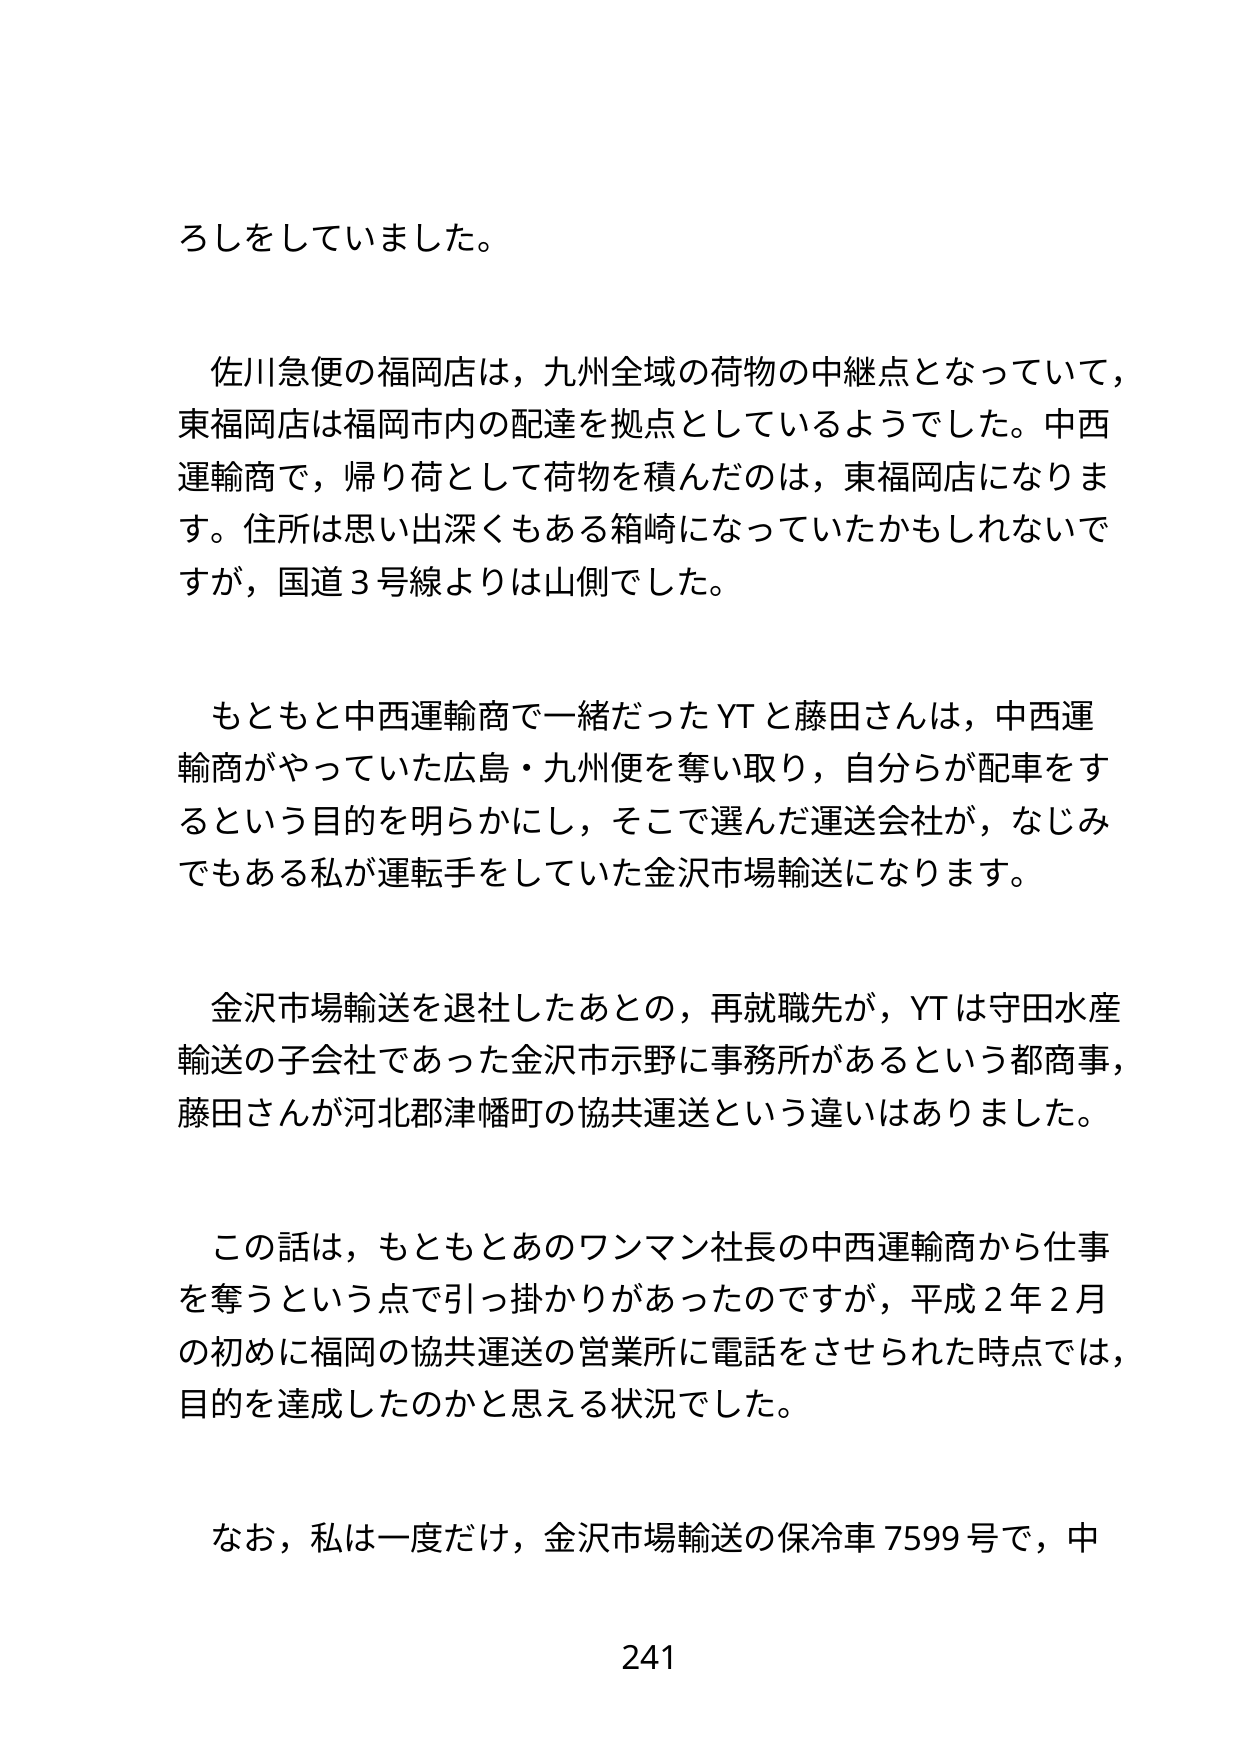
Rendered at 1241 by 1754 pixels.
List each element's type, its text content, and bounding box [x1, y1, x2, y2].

text 金沢市場輸送を退社したあとの，再就職先が，YTは守田水産輸送の子会社であった金沢市示野に事務所があるという都商事，藤田さんが河北郡津幡町の協共運送という違いはありました。 [177, 979, 1122, 1137]
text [177, 1510, 1122, 1563]
text 佐川急便の福岡店は，九州全域の荷物の中継点となっていて，東福岡店は福岡市内の配達を拠点としているようでした。中西運輸商で，帰り荷として荷物を積んだのは，東福岡店になります。住所は思い出深くもある箱崎になっていたかもしれないですが，国道3号線よりは山側でした。 [177, 343, 1122, 606]
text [177, 209, 1122, 262]
text この話は，もともとあのワンマン社長の中西運輸商から仕事を奪うという点で引っ掛かりがあったのですが，平成2年2月の初めに福岡の協共運送の営業所に電話をさせられた時点では，目的を達成したのかと思える状況でした。 [177, 1218, 1122, 1428]
text もともと中西運輸商で一緒だったYTと藤田さんは，中西運輸商がやっていた広島・九州便を奪い取り，自分らが配車をするという目的を明らかにし，そこで選んだ運送会社が，なじみでもある私が運転手をしていた金沢市場輸送になります。 [177, 688, 1122, 898]
